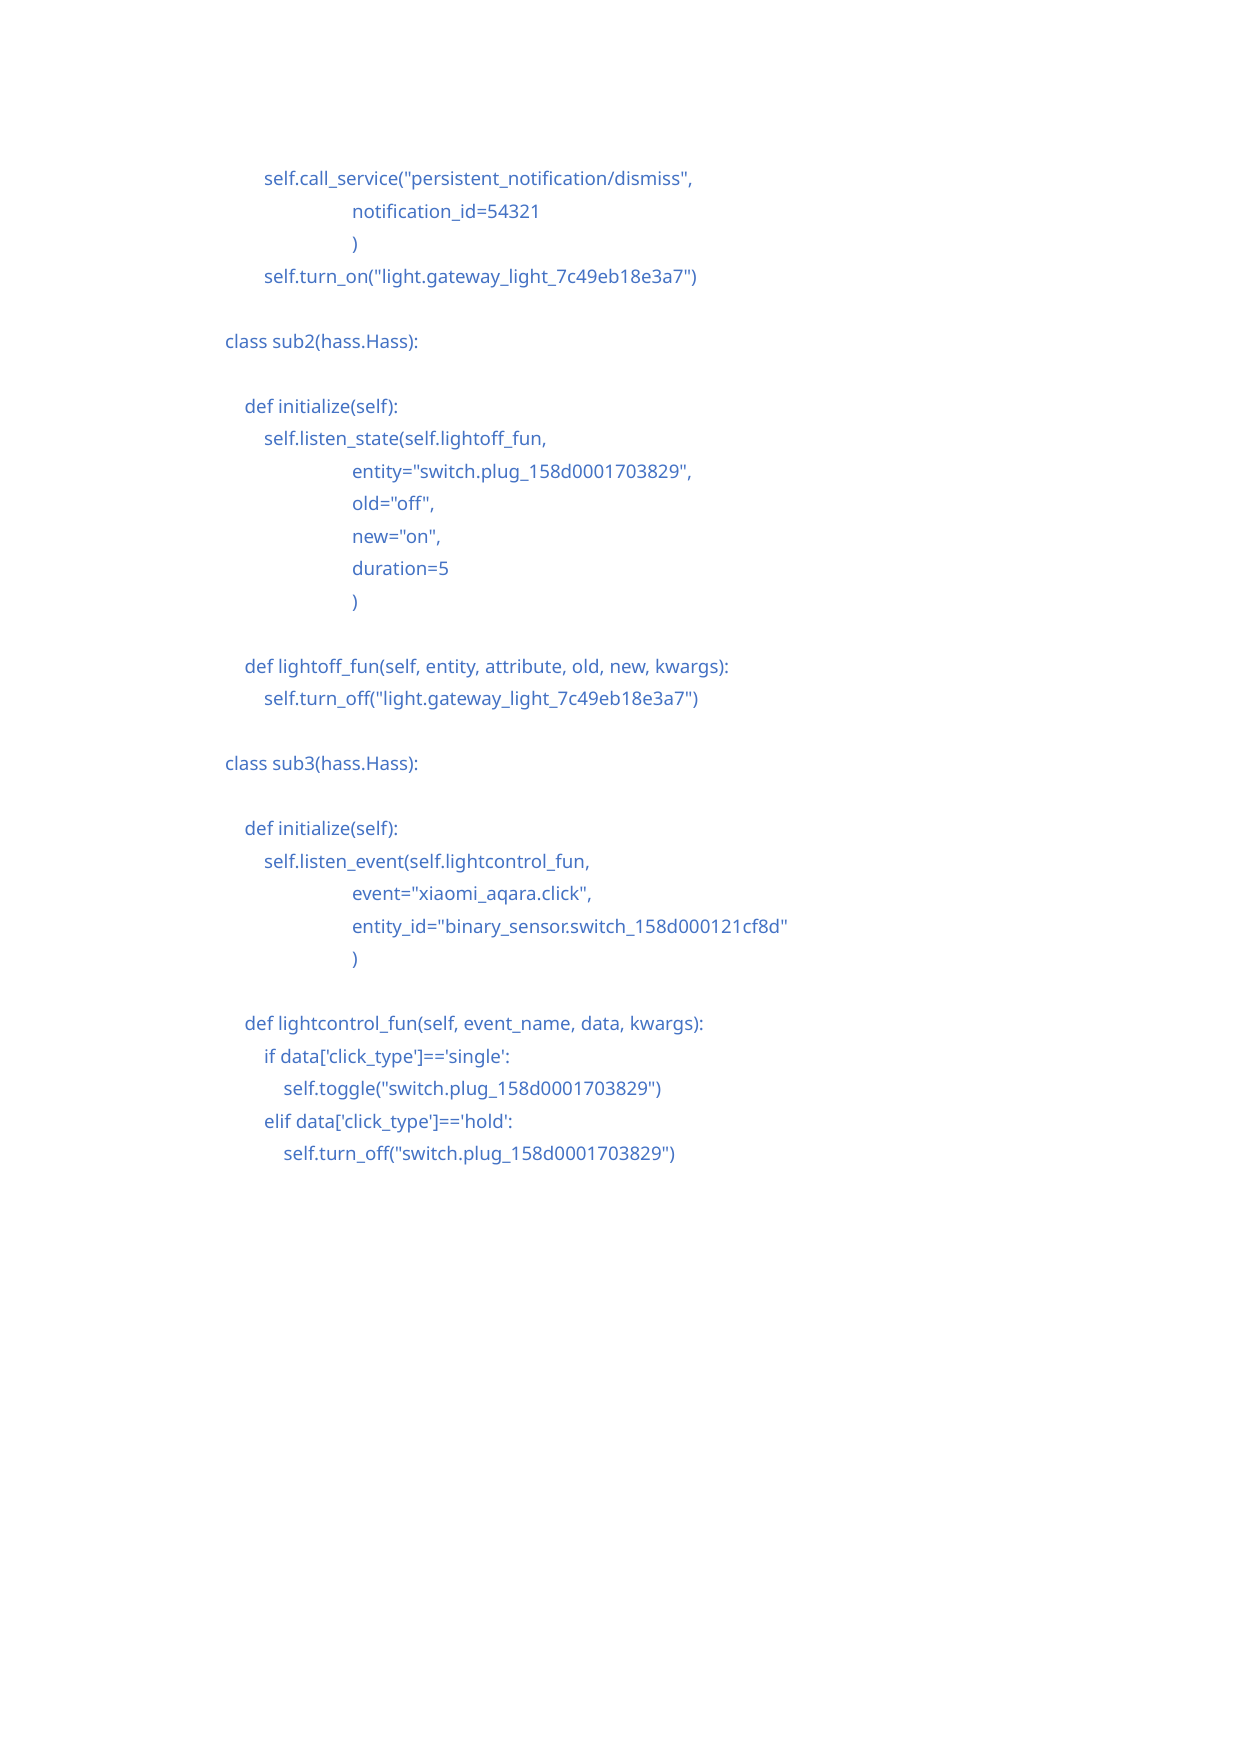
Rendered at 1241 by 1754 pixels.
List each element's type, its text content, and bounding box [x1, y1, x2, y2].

list self.call_service("persistent_notification/dismiss", [187, 162, 1053, 194]
list def initialize(self): [187, 812, 1053, 844]
list self.turn_off("light.gateway_light_7c49eb18e3a7") [187, 682, 1053, 714]
list event="xiaomi_aqara.click", [187, 877, 1053, 909]
list duration=5 [187, 552, 1053, 584]
list def lightcontrol_fun(self, event_name, data, kwargs): [187, 1007, 1053, 1039]
list elif data['click_type']=='hold': [187, 1104, 1053, 1137]
list if data['click_type']=='single': [187, 1039, 1053, 1072]
list entity="switch.plug_158d0001703829", [187, 454, 1053, 487]
list ) [187, 584, 1053, 617]
list ) [187, 227, 1053, 259]
list self.listen_state(self.lightoff_fun, [187, 422, 1053, 454]
list class sub3(hass.Hass): [187, 747, 1053, 779]
list notification_id=54321 [187, 194, 1053, 227]
list self.toggle("switch.plug_158d0001703829") [187, 1072, 1053, 1104]
list def initialize(self): [187, 389, 1053, 422]
list new="on", [187, 519, 1053, 552]
list entity_id="binary_sensor.switch_158d000121cf8d" [187, 909, 1053, 942]
list self.listen_event(self.lightcontrol_fun, [187, 844, 1053, 877]
list self.turn_on("light.gateway_light_7c49eb18e3a7") [187, 259, 1053, 292]
list old="off", [187, 487, 1053, 519]
list ) [187, 942, 1053, 974]
list self.turn_off("switch.plug_158d0001703829") [187, 1137, 1053, 1169]
list class sub2(hass.Hass): [187, 324, 1053, 357]
list def lightoff_fun(self, entity, attribute, old, new, kwargs): [187, 649, 1053, 682]
